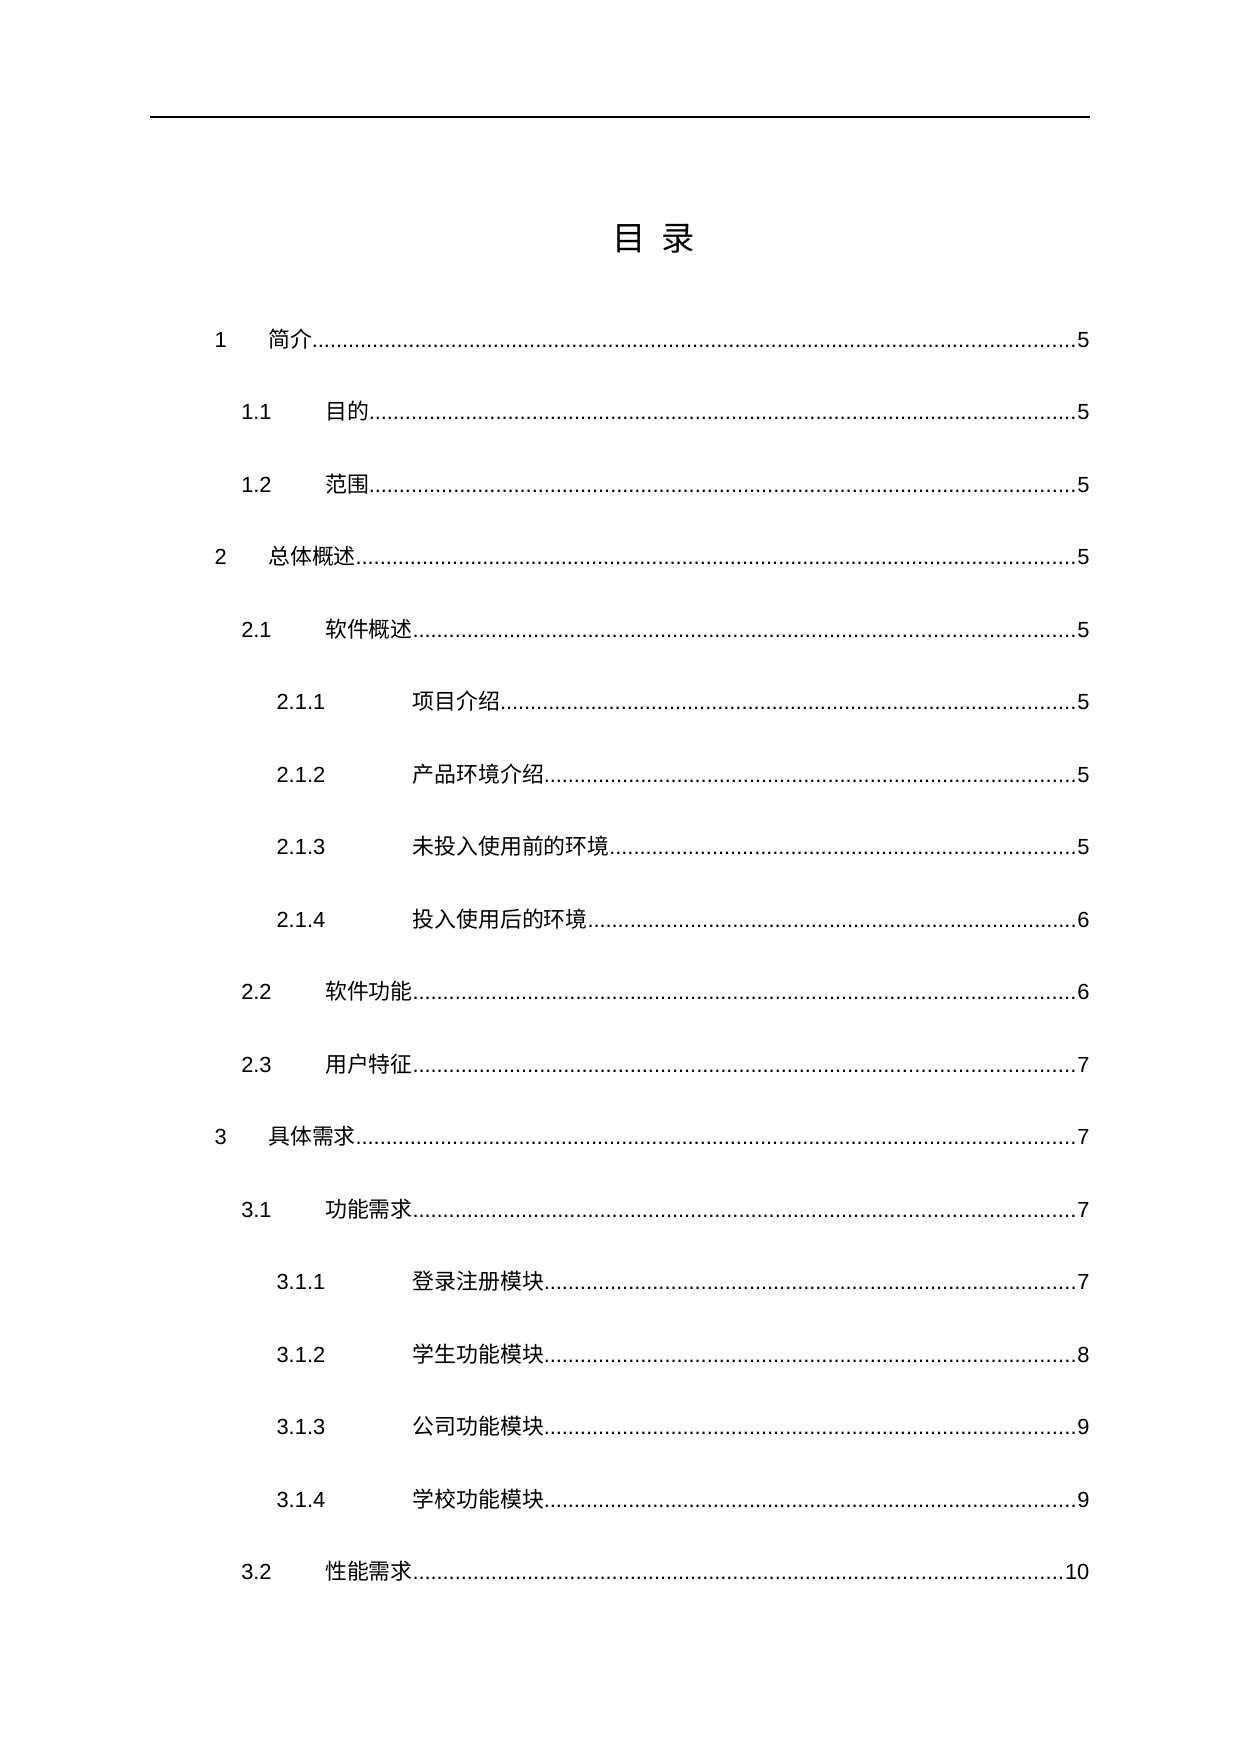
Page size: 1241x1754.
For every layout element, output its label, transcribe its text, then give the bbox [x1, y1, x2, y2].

text 3.1 功能需求 7 [197, 1192, 1090, 1223]
text 2.2 软件功能 6 [197, 974, 1090, 1006]
text 3.1.1 登录注册模块 7 [233, 1264, 1090, 1296]
text 1.2 范围 5 [197, 467, 1090, 498]
text 2.1.1 项目介绍 5 [233, 684, 1090, 716]
text 2.1 软件概述 5 [197, 612, 1090, 643]
text 3.1.2 学生功能模块 8 [233, 1337, 1090, 1368]
text 3.1.4 学校功能模块 9 [233, 1482, 1090, 1513]
text 2 总体概述 5 [171, 539, 1090, 571]
text 3.2 性能需求 10 [197, 1554, 1090, 1586]
text 3 具体需求 7 [171, 1119, 1090, 1151]
text 2.1.4 投入使用后的环境 6 [233, 902, 1090, 933]
text 2.1.2 产品环境介绍 5 [233, 757, 1090, 788]
text 1 简介 5 [171, 322, 1090, 353]
text 1.1 目的 5 [197, 394, 1090, 426]
text 目 录 [150, 212, 1090, 260]
text 2.3 用户特征 7 [197, 1047, 1090, 1078]
text 3.1.3 公司功能模块 9 [233, 1409, 1090, 1441]
text 2.1.3 未投入使用前的环境 5 [233, 829, 1090, 861]
